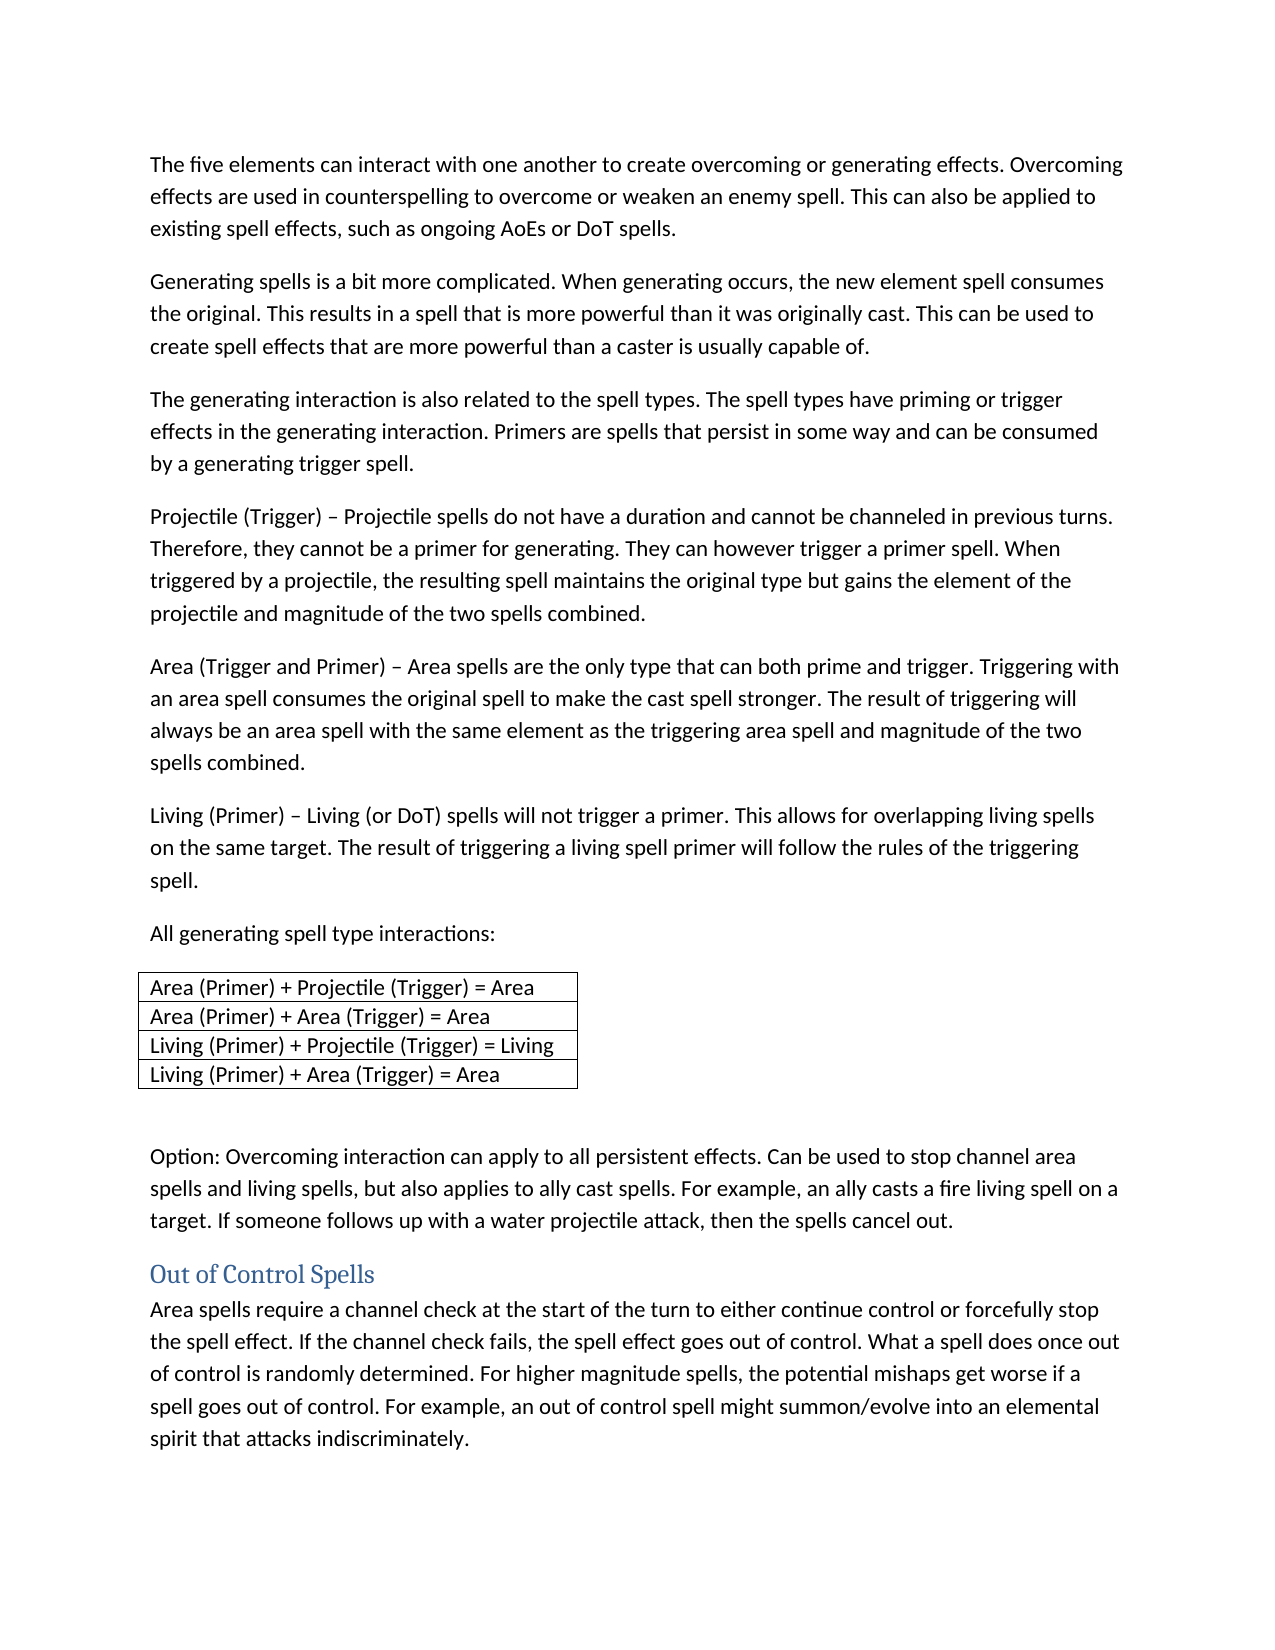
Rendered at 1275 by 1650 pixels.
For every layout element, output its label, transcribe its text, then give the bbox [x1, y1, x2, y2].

table_cell Area (Primer) + Area (Trigger) = Area [139, 1002, 577, 1030]
table_cell Living (Primer) + Area (Trigger) = Area [139, 1060, 577, 1088]
text Area spells require a channel check at the start of the turn to either continue control or forcefully stop the spell effect. If the channel check fails, the spell effect goes out of control. What a spell does once out of control is randomly determined. For higher magnitude spells, the potential mishaps get worse if a spell goes out of control. For example, an out of control spell might summon/evolve into an elemental spirit that attacks indiscriminately. [150, 1295, 1125, 1452]
text Area (Trigger and Primer) – Area spells are the only type that can both prime and trigger. Triggering with an area spell consumes the original spell to make the cast spell stronger. The result of triggering will always be an area spell with the same element as the triggering area spell and magnitude of the two spells combined. [150, 652, 1125, 776]
table_cell Living (Primer) + Projectile (Trigger) = Living [139, 1031, 577, 1059]
text The five elements can interact with one another to create overcoming or generating effects. Overcoming effects are used in counterspelling to overcome or weaken an enemy spell. This can also be applied to existing spell effects, such as ongoing AoEs or DoT spells. [150, 150, 1125, 242]
table_header Area (Primer) + Projectile (Trigger) = Area [139, 973, 577, 1001]
subtitle Out of Control Spells [150, 1259, 1125, 1291]
text Living (Primer) – Living (or DoT) spells will not trigger a primer. This allows for overlapping living spells on the same target. The result of triggering a living spell primer will follow the rules of the triggering spell. [150, 801, 1125, 894]
text Projectile (Trigger) – Projectile spells do not have a duration and cannot be channeled in previous turns. Therefore, they cannot be a primer for generating. They can however trigger a primer spell. When triggered by a projectile, the resulting spell maintains the original type but gains the element of the projectile and magnitude of the two spells combined. [150, 502, 1125, 627]
text Option: Overcoming interaction can apply to all persistent effects. Can be used to stop channel area spells and living spells, but also applies to ally cast spells. For example, an ally casts a fire living spell on a target. If someone follows up with a water projectile attack, then the spells cancel out. [150, 1142, 1125, 1234]
text The generating interaction is also related to the spell types. The spell types have priming or trigger effects in the generating interaction. Primers are spells that persist in some way and can be consumed by a generating trigger spell. [150, 385, 1125, 477]
text All generating spell type interactions: [150, 919, 1125, 947]
text Generating spells is a bit more complicated. When generating occurs, the new element spell consumes the original. This results in a spell that is more powerful than it was originally cast. This can be used to create spell effects that are more powerful than a caster is usually capable of. [150, 267, 1125, 360]
